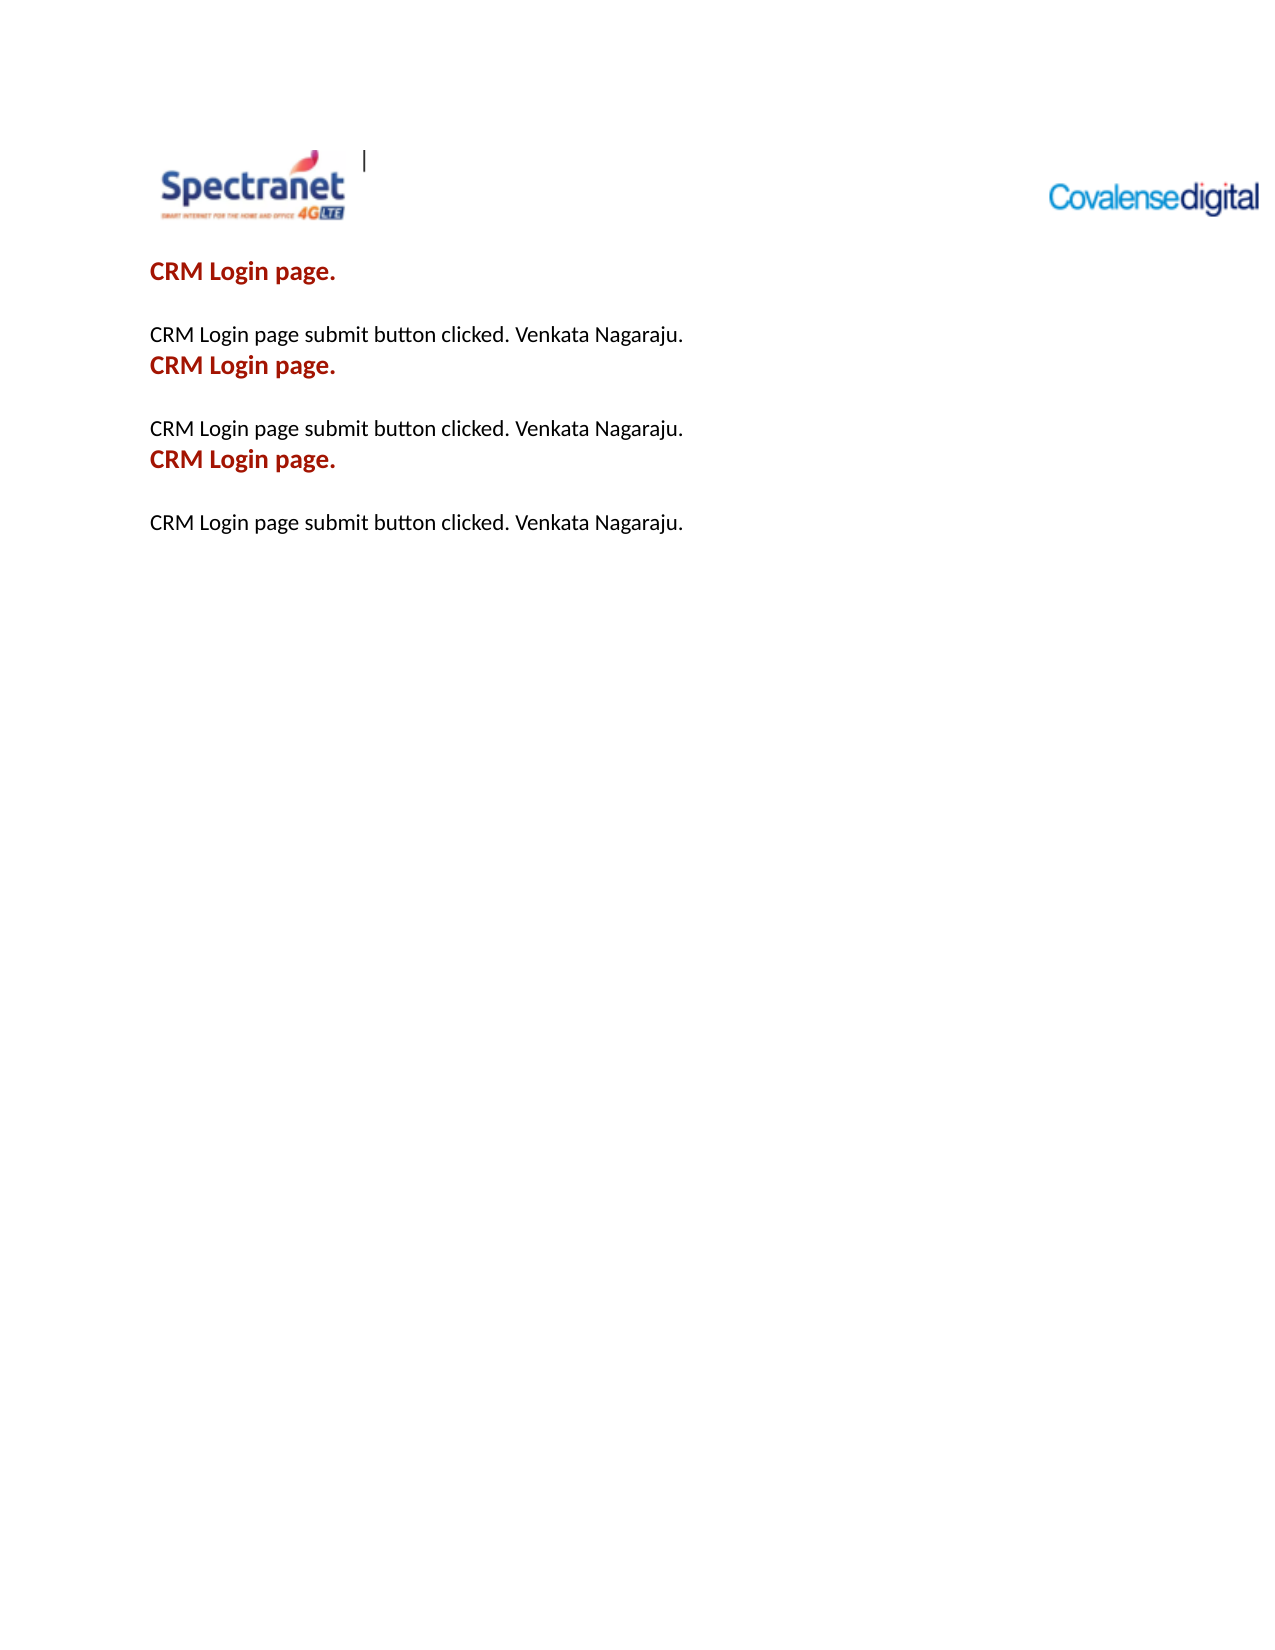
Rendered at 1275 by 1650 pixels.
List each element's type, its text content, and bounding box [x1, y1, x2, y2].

text CRM Login page. CRM Login page submit button clicked. Venkata Nagaraju. [150, 255, 1125, 362]
text CRM Login page. CRM Login page submit button clicked. Venkata Nagaraju. [150, 470, 1125, 578]
text CRM Login page. CRM Login page submit button clicked. Venkata Nagaraju. [150, 362, 1125, 470]
picture [150, 150, 1275, 255]
